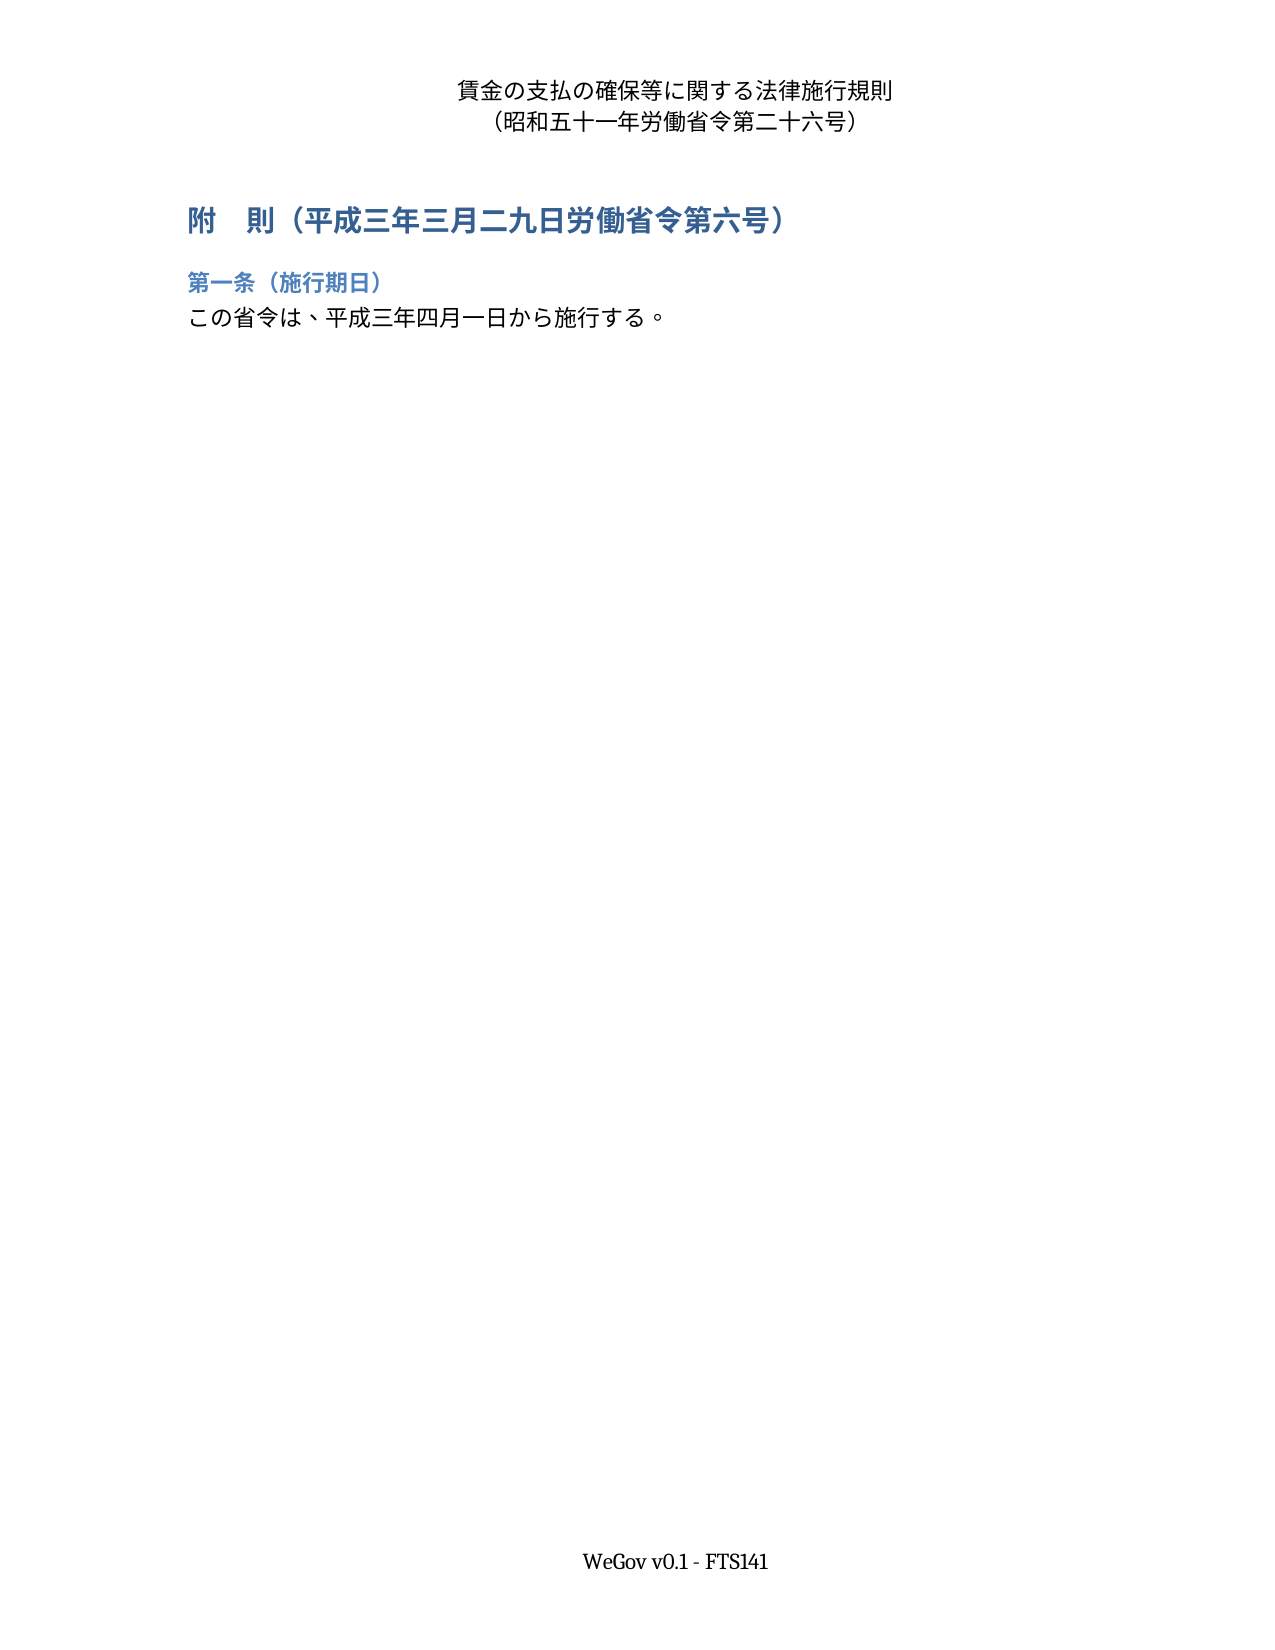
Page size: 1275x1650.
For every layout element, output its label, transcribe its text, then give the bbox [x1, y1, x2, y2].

subtitle 附 則（平成三年三月二九日労働省令第六号） [187, 200, 1087, 240]
text この省令は、平成三年四月一日から施行する。 [187, 302, 1087, 334]
subtitle 第一条（施行期日） [187, 266, 1087, 298]
